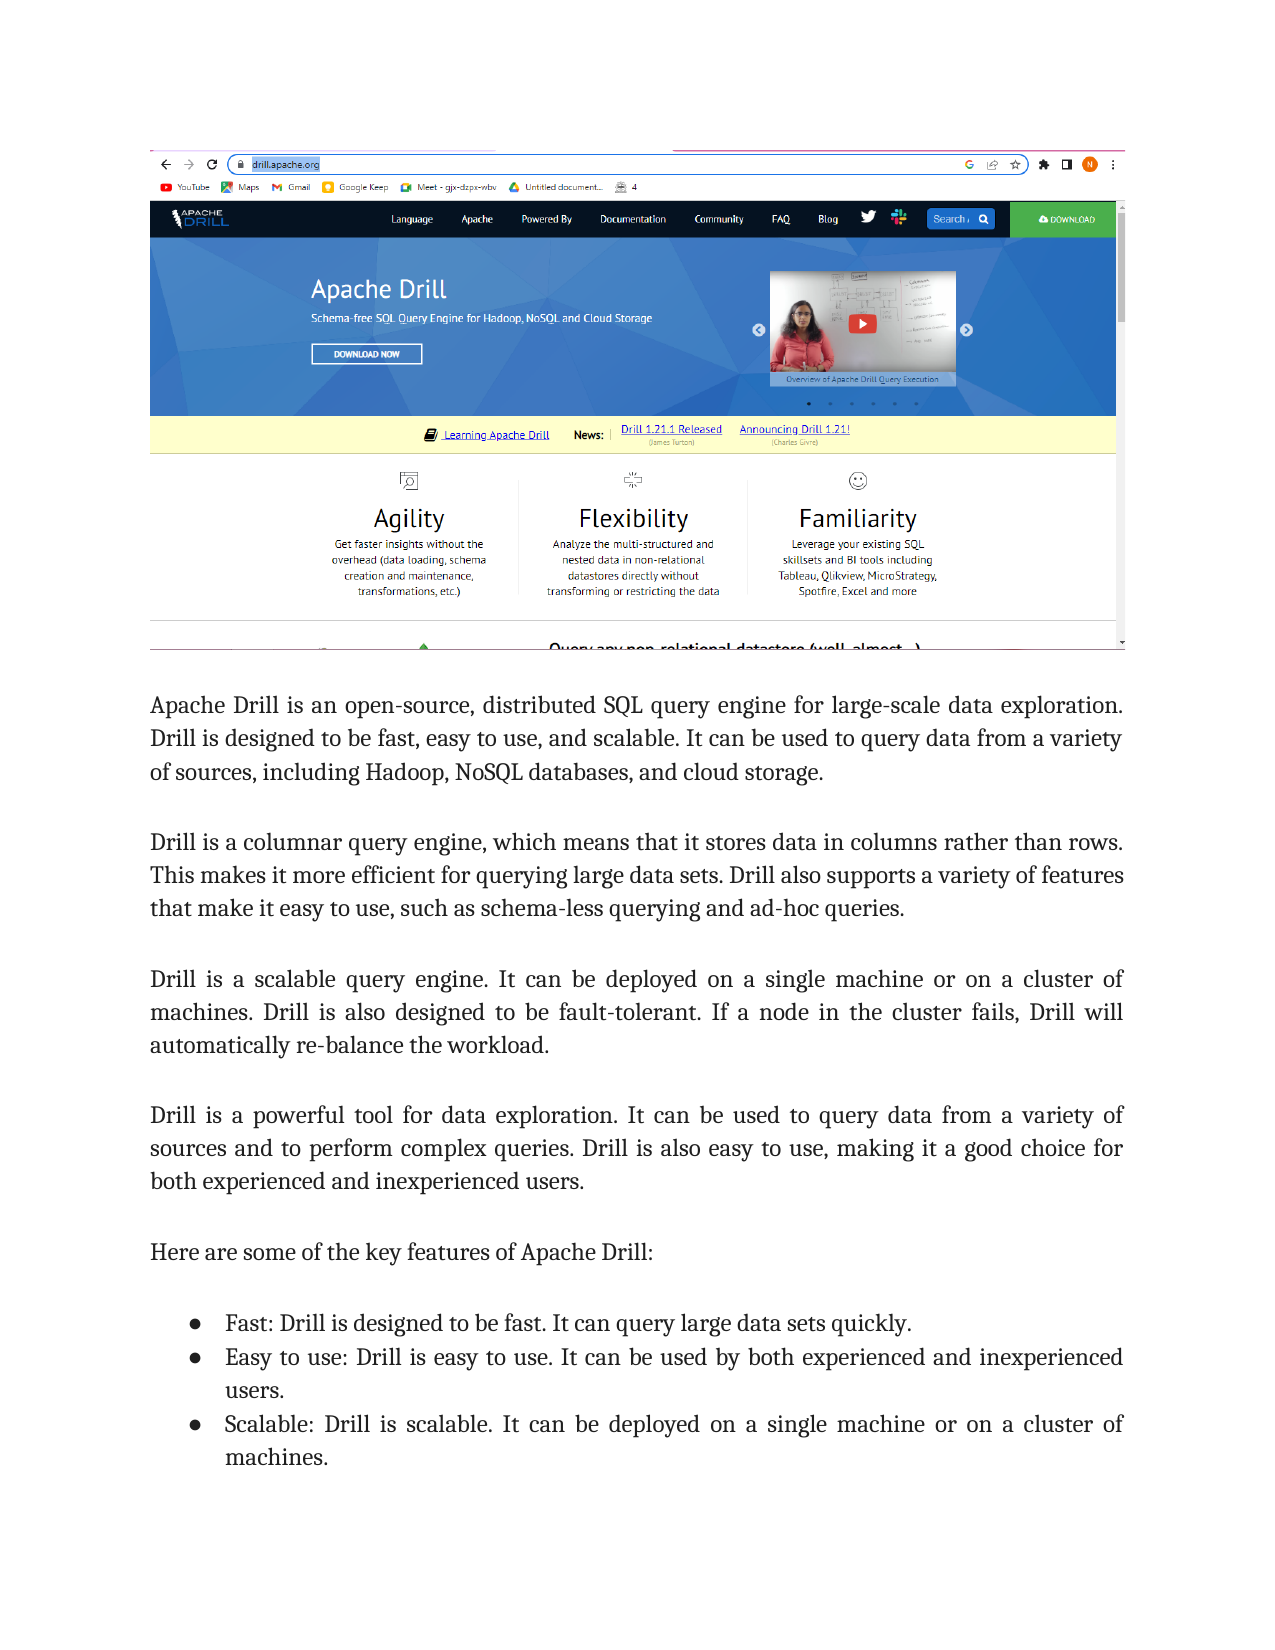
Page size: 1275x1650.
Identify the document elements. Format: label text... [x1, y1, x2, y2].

text Drill is a scalable query engine. It can be deployed on a single machine or on a cluster of machines. Drill is also designed to be fault-tolerant. If a node in the cluster fails, Drill will automatically re-balance the workload. [150, 964, 1125, 1059]
picture [150, 150, 1125, 650]
text Here are some of the key features of Apache Drill: [150, 1238, 1125, 1266]
text Apache Drill is an open-source, distributed SQL query engine for large-scale data exploration. Drill is designed to be fast, easy to use, and scalable. It can be used to query data from a variety of sources, including Hadoop, NoSQL databases, and cloud storage. [150, 691, 1125, 786]
list Fast: Drill is designed to be fast. It can query large data sets quickly. [187, 1308, 1125, 1338]
list Easy to use: Drill is easy to use. It can be used by both experienced and inexperienced users. [187, 1342, 1125, 1405]
list Scalable: Drill is scalable. It can be deployed on a single machine or on a cluster of machines. [187, 1409, 1125, 1472]
text Drill is a columnar query engine, which means that it stores data in columns rather than rows. This makes it more efficient for querying large data sets. Drill also supports a variety of features that make it easy to use, such as schema-less querying and ad-hoc queries. [150, 828, 1125, 923]
text Drill is a powerful tool for data exploration. It can be used to query data from a variety of sources and to perform complex queries. Drill is also easy to use, making it a good choice for both experienced and inexperienced users. [150, 1101, 1125, 1196]
